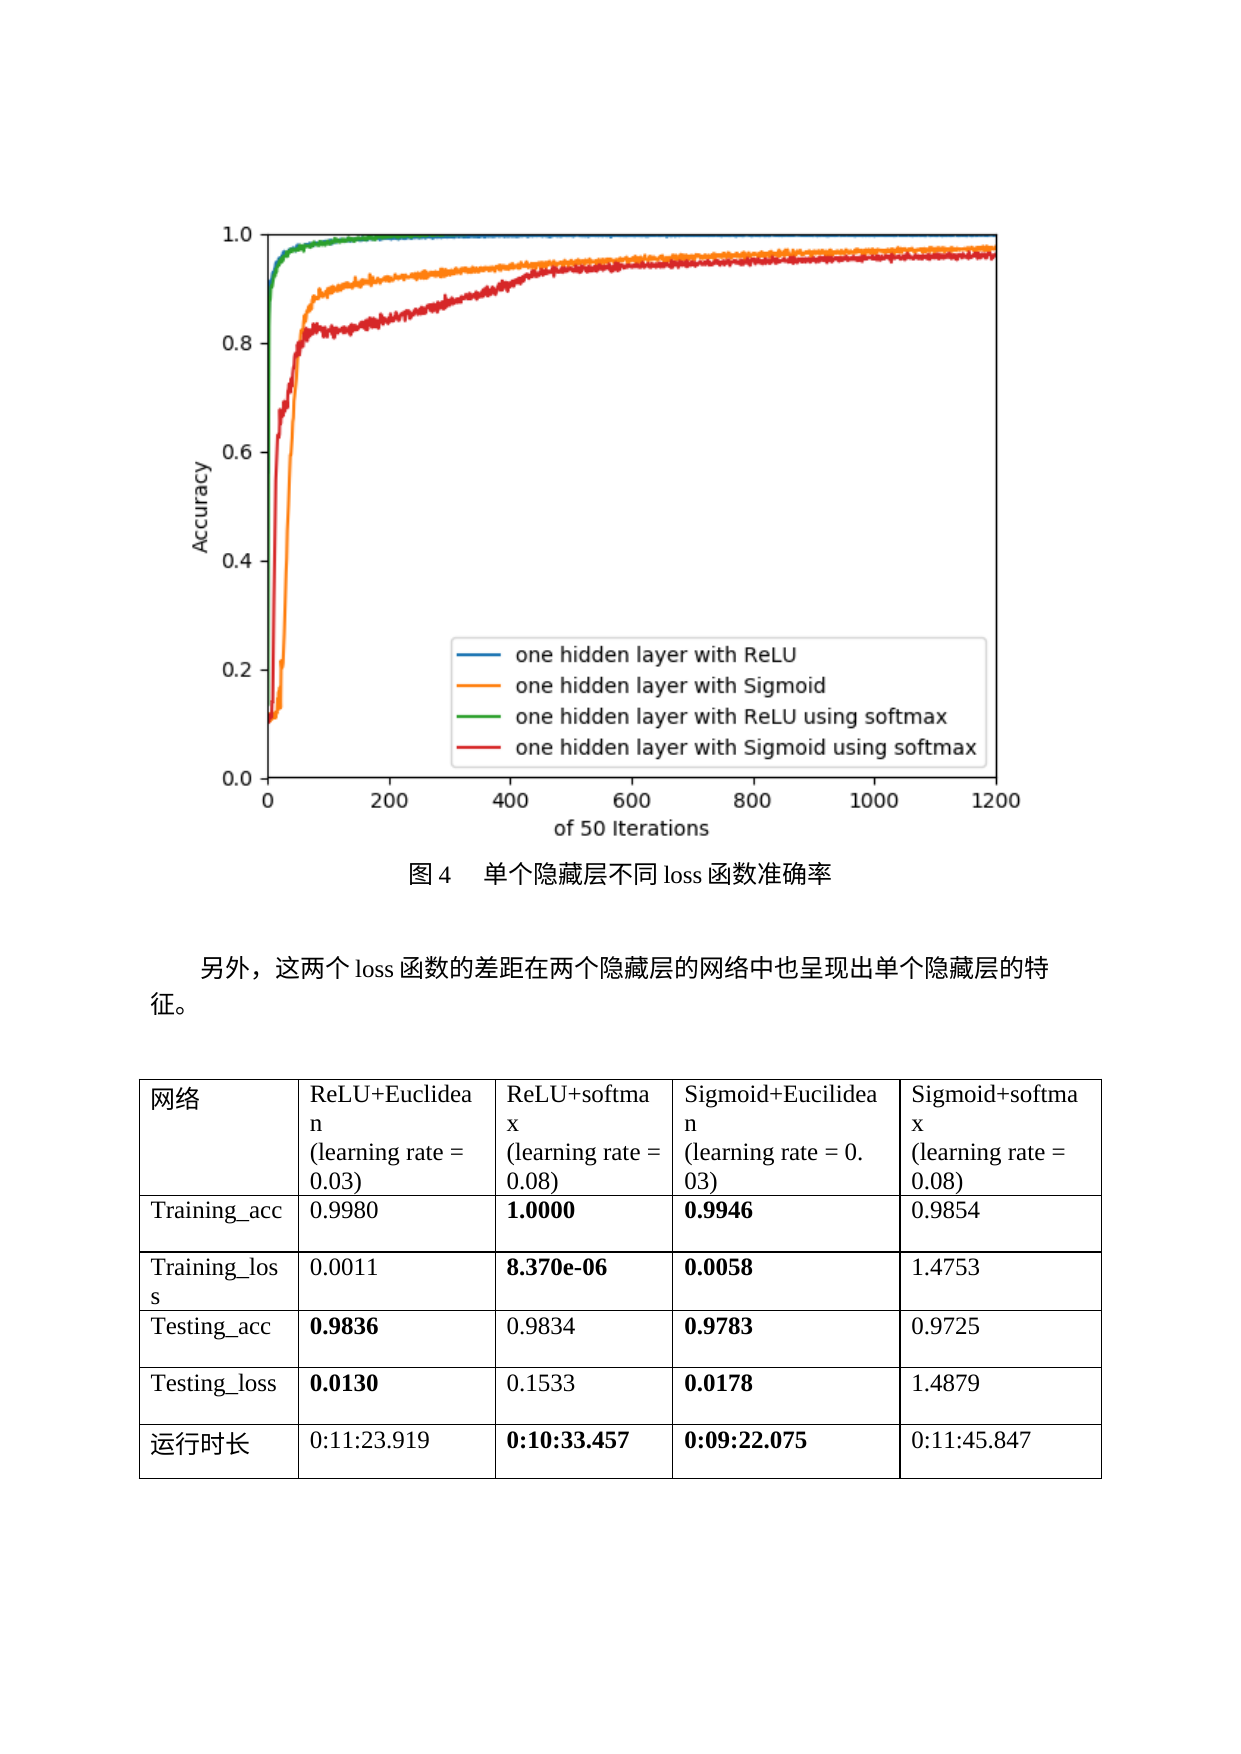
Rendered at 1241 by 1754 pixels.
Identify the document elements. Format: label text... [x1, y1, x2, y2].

picture [150, 150, 1090, 855]
table_cell 0:11:23.919 [299, 1425, 495, 1478]
table_cell 0.9834 [496, 1311, 672, 1367]
table_cell Training_loss [140, 1253, 298, 1310]
table_cell 运行时长 [140, 1425, 298, 1478]
table_header 网络 [140, 1080, 298, 1194]
table_cell 0.9946 [673, 1196, 899, 1251]
table_cell 8.370e-06 [496, 1253, 672, 1310]
table_cell 0.1533 [496, 1368, 672, 1424]
table_cell 1.4879 [901, 1368, 1101, 1424]
table_cell 0:11:45.847 [901, 1425, 1101, 1478]
table_header Sigmoid+softmax (learning rate = 0.08) [901, 1080, 1101, 1194]
table_cell 0:10:33.457 [496, 1425, 672, 1478]
table_header ReLU+softmax (learning rate = 0.08) [496, 1080, 672, 1194]
text 图4 单个隐藏层不同loss函数准确率 [150, 855, 1090, 891]
table_cell 1.4753 [901, 1253, 1101, 1310]
table_header ReLU+Euclidean (learning rate = 0.03) [299, 1080, 495, 1194]
table_cell 0.9980 [299, 1196, 495, 1251]
table_cell Training_acc [140, 1196, 298, 1251]
table_cell Testing_loss [140, 1368, 298, 1424]
table_cell 0.9725 [901, 1311, 1101, 1367]
table_header Sigmoid+Eucilidean (learning rate = 0. 03) [673, 1080, 899, 1194]
table_cell 0.0178 [673, 1368, 899, 1424]
table_cell 0.9783 [673, 1311, 899, 1367]
table_cell 1.0000 [496, 1196, 672, 1251]
table_cell 0.0130 [299, 1368, 495, 1424]
table_cell Testing_acc [140, 1311, 298, 1367]
table_cell 0.0011 [299, 1253, 495, 1310]
table_cell 0:09:22.075 [673, 1425, 899, 1478]
text 另外，这两个loss函数的差距在两个隐藏层的网络中也呈现出单个隐藏层的特征。 [150, 948, 1090, 1021]
table_cell 0.9836 [299, 1311, 495, 1367]
table_cell 0.0058 [673, 1253, 899, 1310]
table_cell 0.9854 [901, 1196, 1101, 1251]
